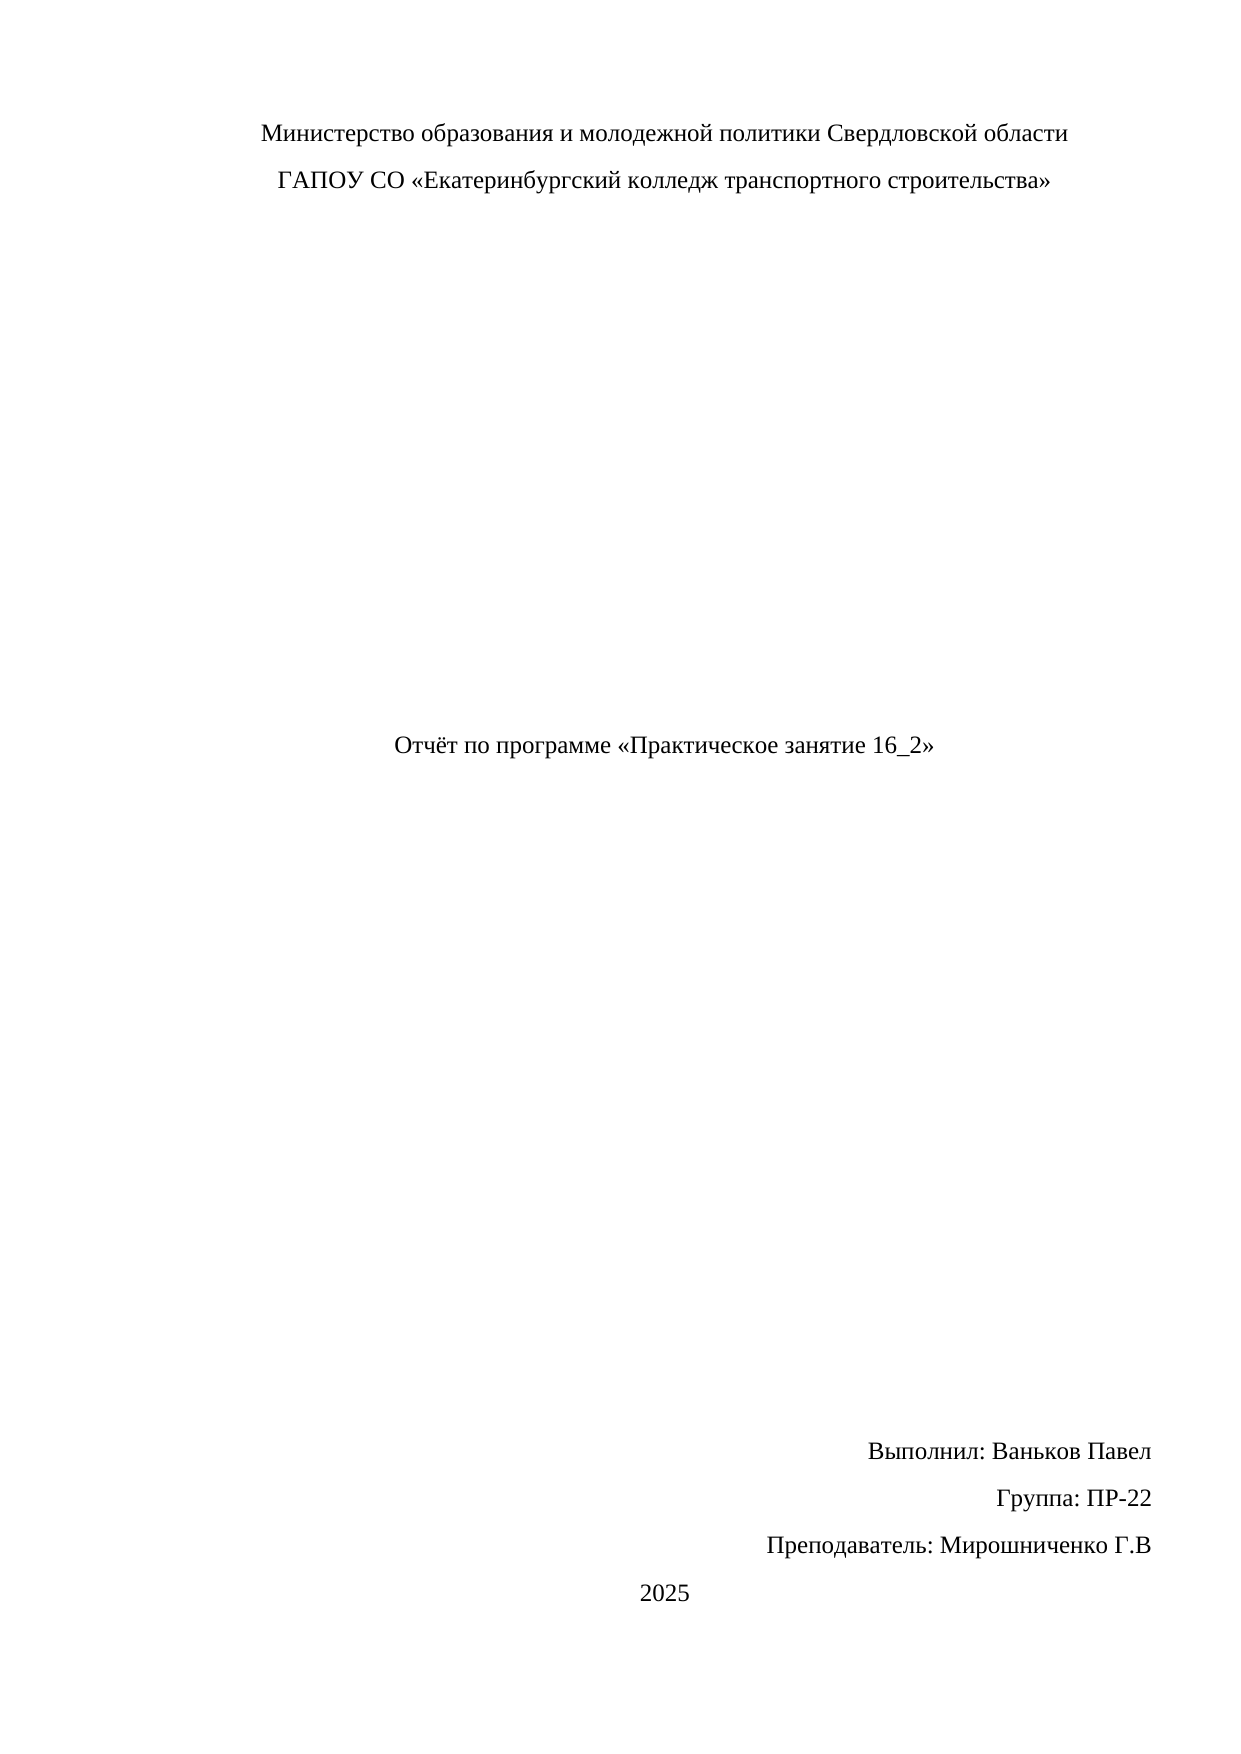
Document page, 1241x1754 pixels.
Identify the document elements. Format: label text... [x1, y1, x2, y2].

text Преподаватель: Мирошниченко Г.В [177, 1531, 1152, 1559]
text Выполнил: Ваньков Павел [177, 1436, 1152, 1465]
text Отчёт по программе «Практическое занятие 16_2» [177, 730, 1152, 759]
text Группа: ПР-22 [177, 1483, 1152, 1512]
text 2025 [177, 1578, 1152, 1606]
text Министерство образования и молодежной политики Свердловской области [177, 118, 1152, 147]
text ГАПОУ СО «Екатеринбургский колледж транспортного строительства» [177, 165, 1152, 194]
